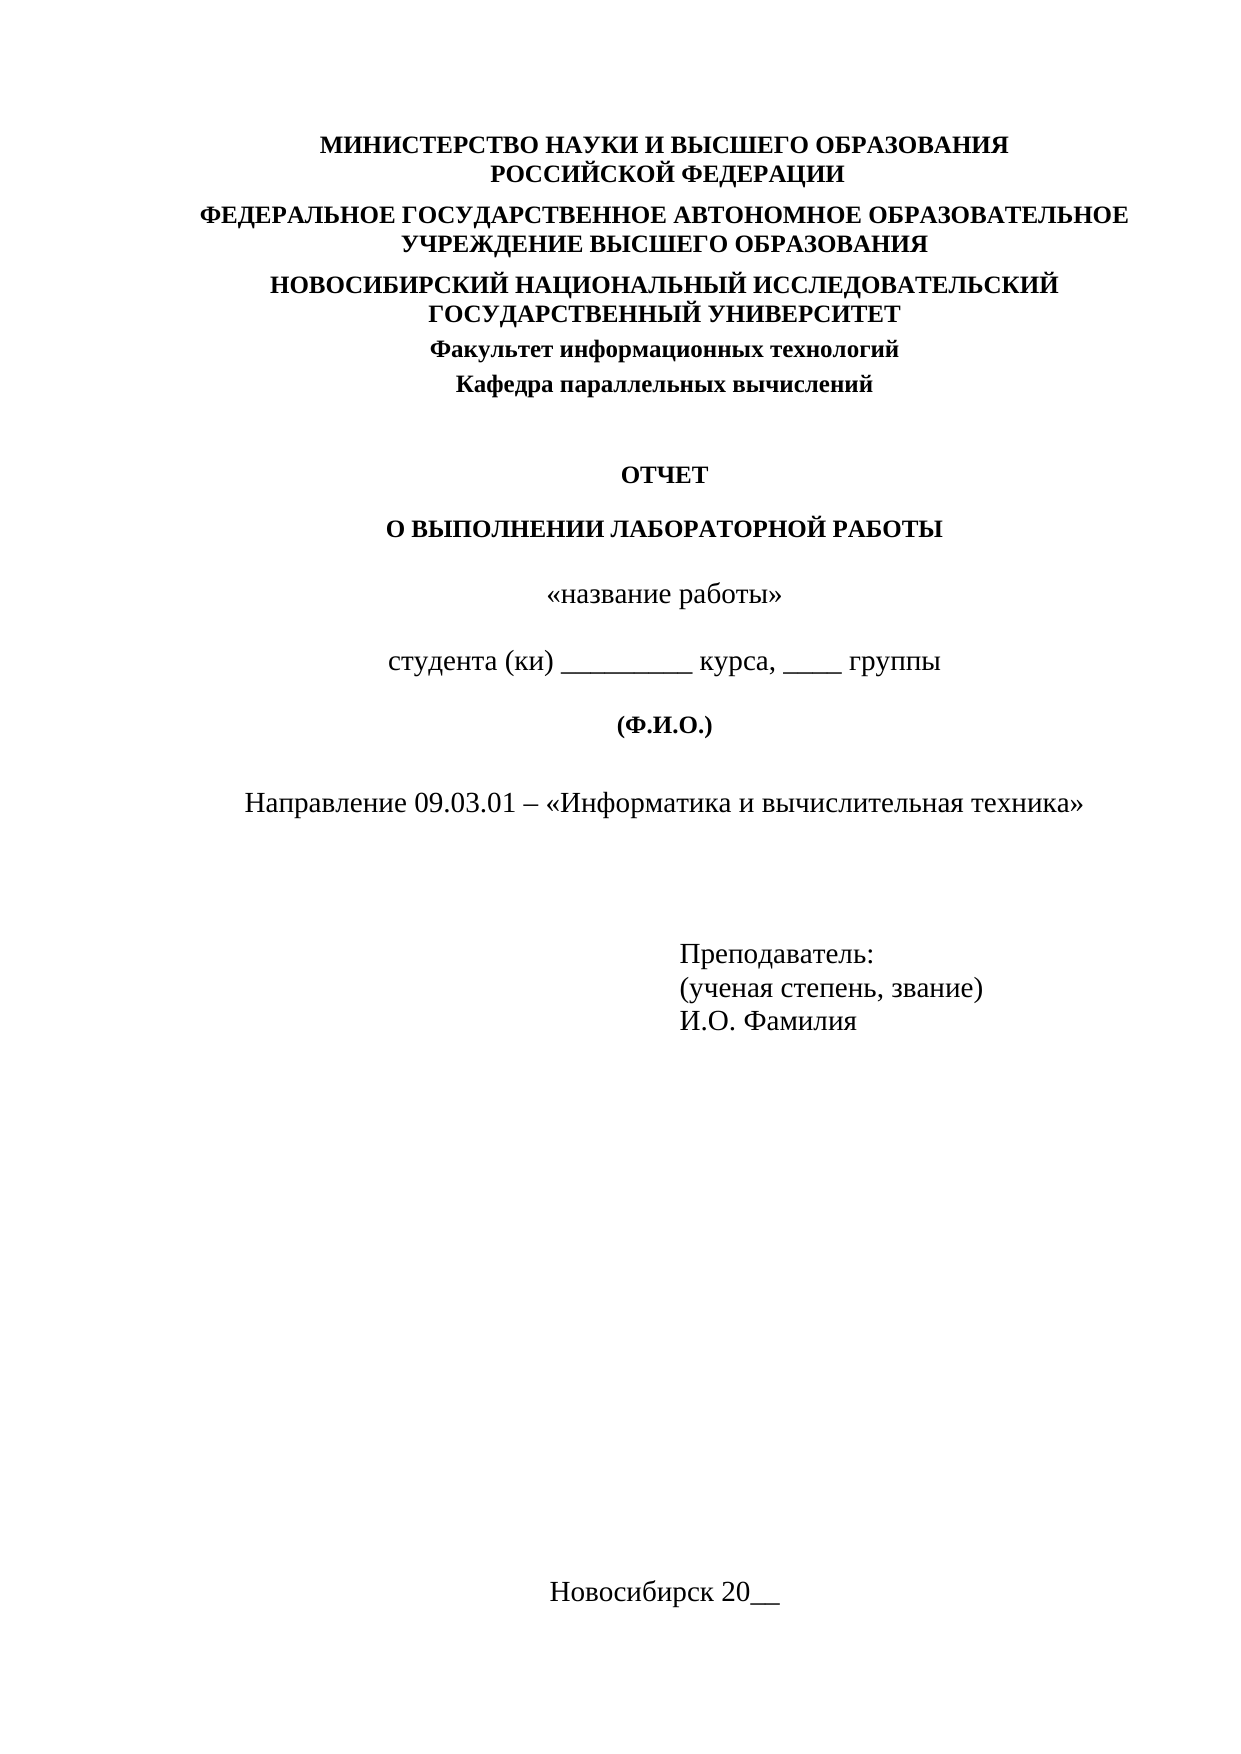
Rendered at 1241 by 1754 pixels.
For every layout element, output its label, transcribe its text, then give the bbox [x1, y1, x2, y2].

text «название работы» [177, 576, 1152, 610]
subtitle ОТЧЕТ [177, 460, 1152, 489]
text Кафедра параллельных вычислений [177, 369, 1152, 398]
text (ученая степень, звание) [620, 970, 1152, 1003]
text (Ф.И.О.) [177, 711, 1152, 739]
text студента (ки) _________ курса, ____ группы [177, 643, 1152, 677]
subtitle МИНИСТЕРСТВО НАУКИ И ВЫСШЕГО ОБРАЗОВАНИЯ РОССИЙСКОЙ ФЕДЕРАЦИИ [177, 131, 1152, 188]
subtitle ФЕДЕРАЛЬНОЕ ГОСУДАРСТВЕННОЕ АВТОНОМНОЕ ОБРАЗОВАТЕЛЬНОЕ УЧРЕЖДЕНИЕ ВЫСШЕГО ОБРАЗОВАНИЯ [177, 201, 1152, 258]
subtitle О ВЫПОЛНЕНИИ ЛАБОРАТОРНОЙ РАБОТЫ [177, 514, 1152, 543]
subtitle Факультет информационных технологий [177, 334, 1152, 363]
text Новосибирск 20__ [177, 1574, 1152, 1607]
text И.О. Фамилия [620, 1003, 1152, 1037]
text Направление 09.03.01 – «Информатика и вычислительная техника» [177, 785, 1152, 819]
subtitle НОВОСИБИРСКИЙ НАЦИОНАЛЬНЫЙ ИССЛЕДОВАТЕЛЬСКИЙ ГОСУДАРСТВЕННЫЙ УНИВЕРСИТЕТ [177, 271, 1152, 328]
text Преподаватель: [620, 936, 1152, 970]
